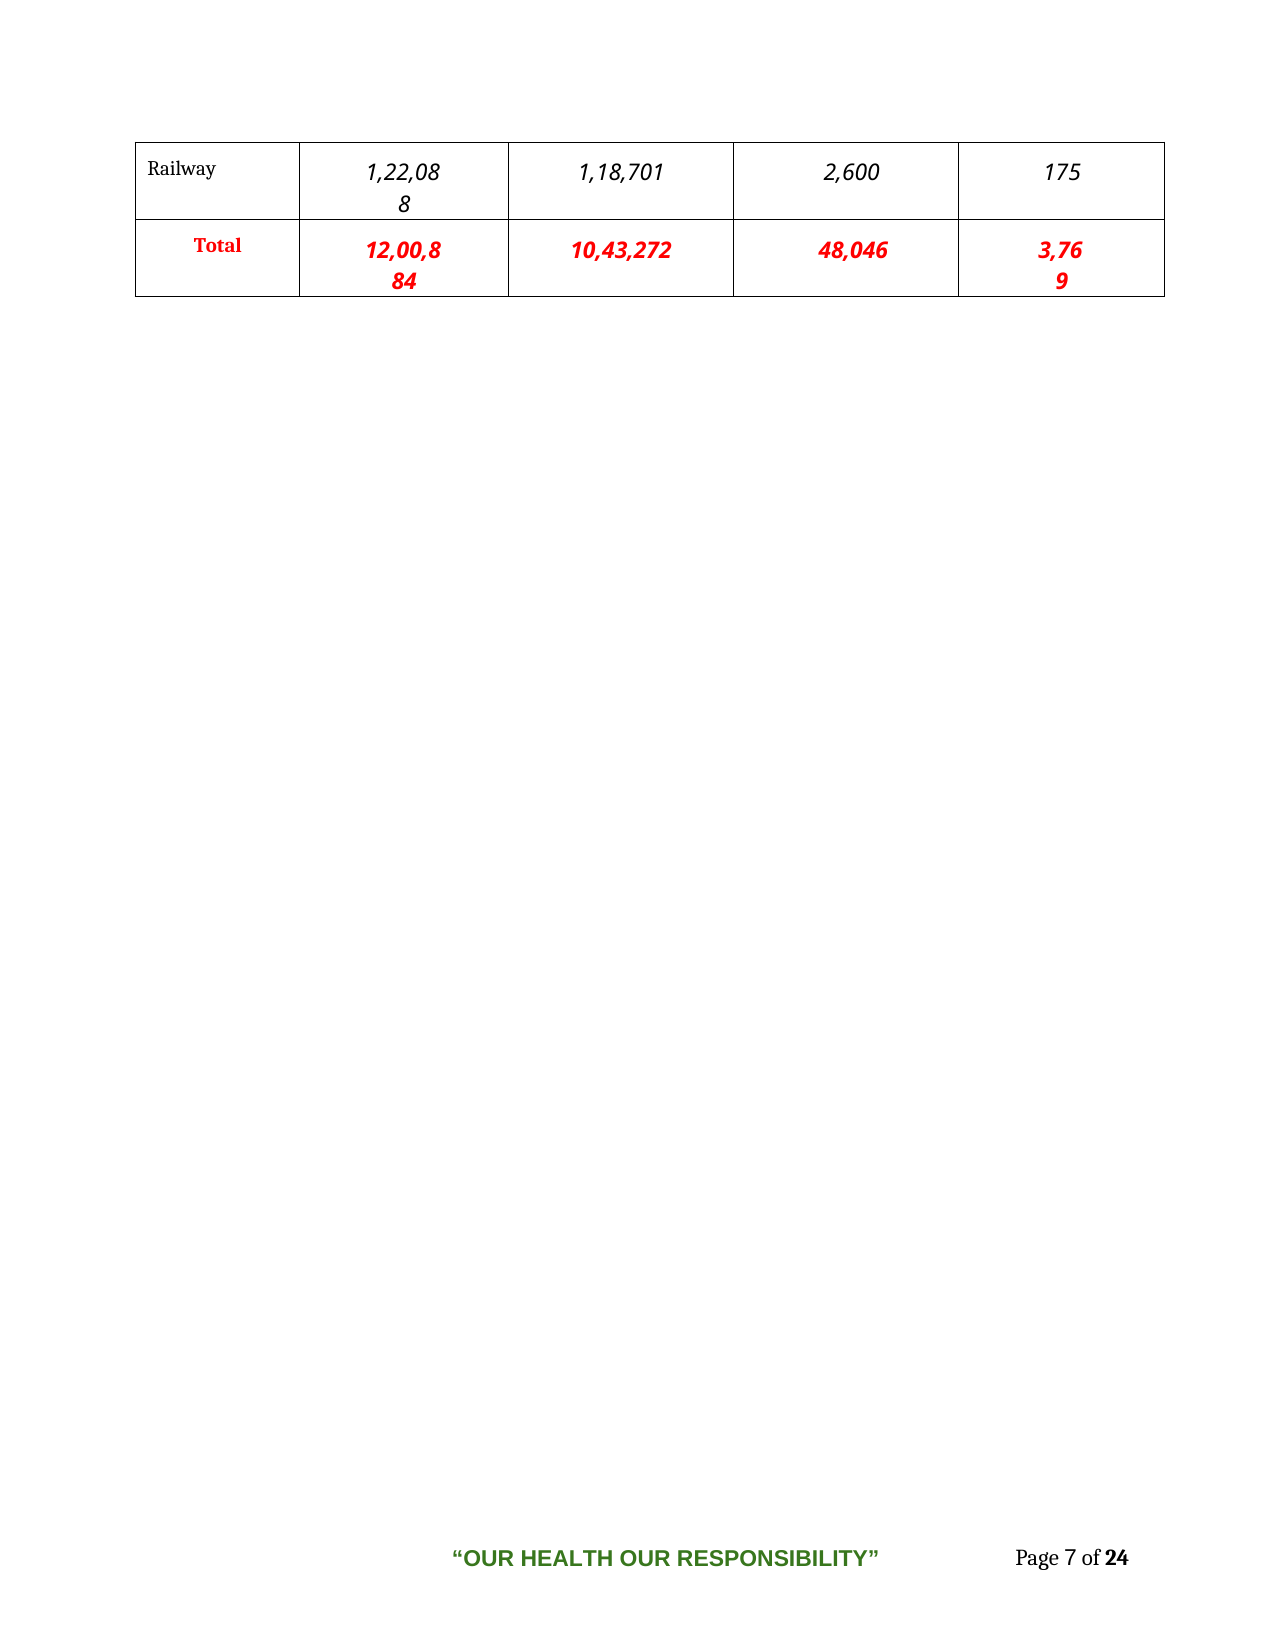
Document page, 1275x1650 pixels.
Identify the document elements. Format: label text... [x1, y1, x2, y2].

table_cell 1,22,088 [300, 143, 508, 219]
table_cell 2,600 [734, 143, 958, 219]
table_cell 12,00,884 [300, 220, 508, 296]
table_cell 1,18,701 [509, 143, 733, 219]
table_cell 175 [959, 143, 1164, 219]
table_cell Railway [136, 143, 299, 219]
table_cell 48,046 [734, 220, 958, 296]
table_cell Total [136, 220, 299, 296]
table_cell 3,769 [959, 220, 1164, 296]
table_cell 10,43,272 [509, 220, 733, 296]
